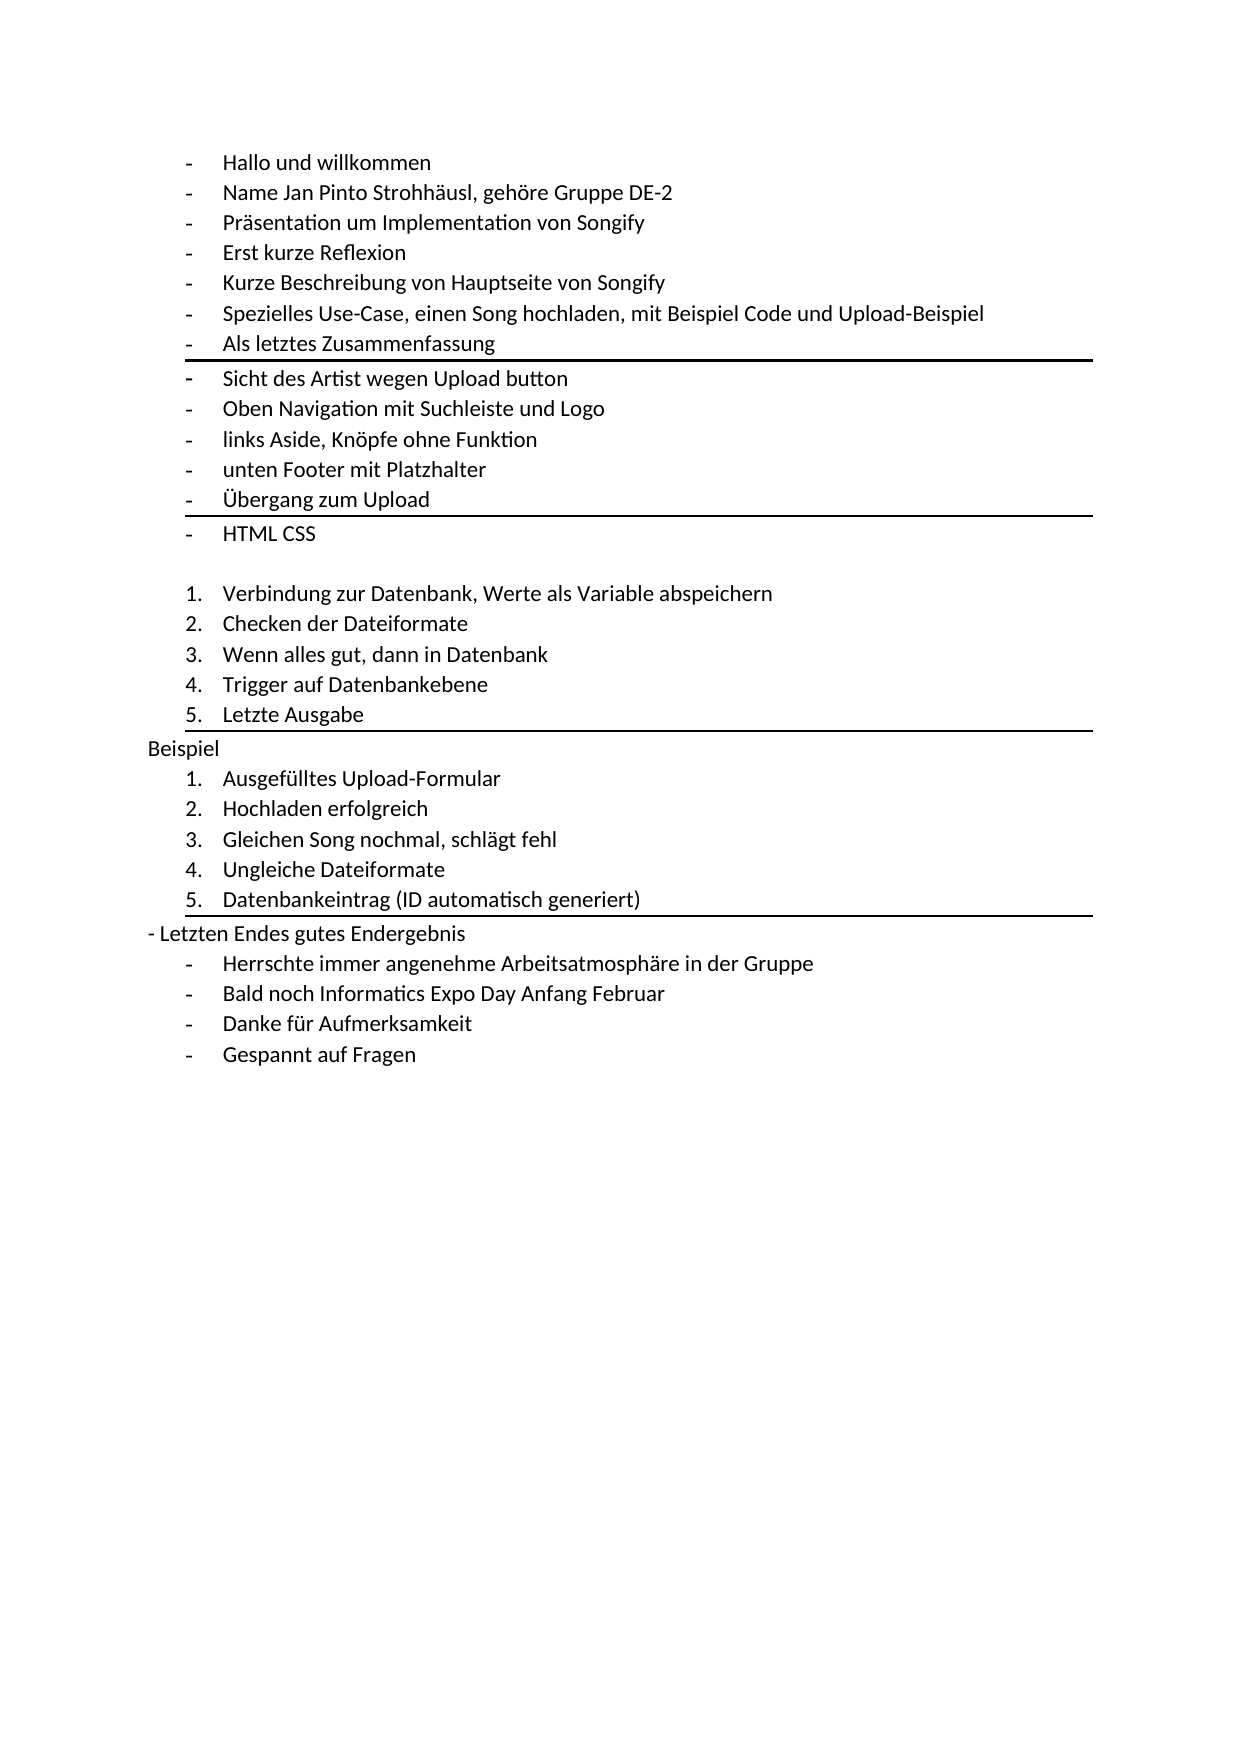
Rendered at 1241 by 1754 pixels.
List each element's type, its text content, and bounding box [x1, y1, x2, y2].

list Herrschte immer angenehme Arbeitsatmosphäre in der Gruppe [185, 949, 1093, 977]
text - Letzten Endes gutes Endergebnis [148, 919, 1093, 947]
list Sicht des Artist wegen Upload button [185, 364, 1093, 392]
list links Aside, Knöpfe ohne Funktion [185, 425, 1093, 453]
text Beispiel [148, 734, 1093, 762]
list Gleichen Song nochmal, schlägt fehl [185, 825, 1093, 853]
list Als letztes Zusammenfassung [185, 329, 1093, 359]
list Übergang zum Upload [185, 485, 1093, 515]
list Checken der Dateiformate [185, 609, 1093, 638]
list Gespannt auf Fragen [185, 1040, 1093, 1068]
list HTML CSS [185, 519, 1093, 547]
list Name Jan Pinto Strohhäusl, gehöre Gruppe DE-2 [185, 178, 1093, 206]
list Oben Navigation mit Suchleiste und Logo [185, 394, 1093, 422]
list Letzte Ausgabe [185, 700, 1093, 730]
list unten Footer mit Platzhalter [185, 455, 1093, 483]
list Wenn alles gut, dann in Datenbank [185, 640, 1093, 668]
list Trigger auf Datenbankebene [185, 670, 1093, 698]
list Hochladen erfolgreich [185, 794, 1093, 822]
list Datenbankeintrag (ID automatisch generiert) [185, 885, 1093, 915]
list Kurze Beschreibung von Hauptseite von Songify [185, 268, 1093, 296]
list Bald noch Informatics Expo Day Anfang Februar [185, 979, 1093, 1007]
list Spezielles Use-Case, einen Song hochladen, mit Beispiel Code und Upload-Beispiel [185, 299, 1093, 327]
list Ungleiche Dateiformate [185, 855, 1093, 883]
list Hallo und willkommen [185, 148, 1093, 176]
list Präsentation um Implementation von Songify [185, 208, 1093, 236]
list Ausgefülltes Upload-Formular [185, 764, 1093, 792]
list Danke für Aufmerksamkeit [185, 1009, 1093, 1038]
list Erst kurze Reflexion [185, 238, 1093, 266]
list Verbindung zur Datenbank, Werte als Variable abspeichern [185, 579, 1093, 607]
